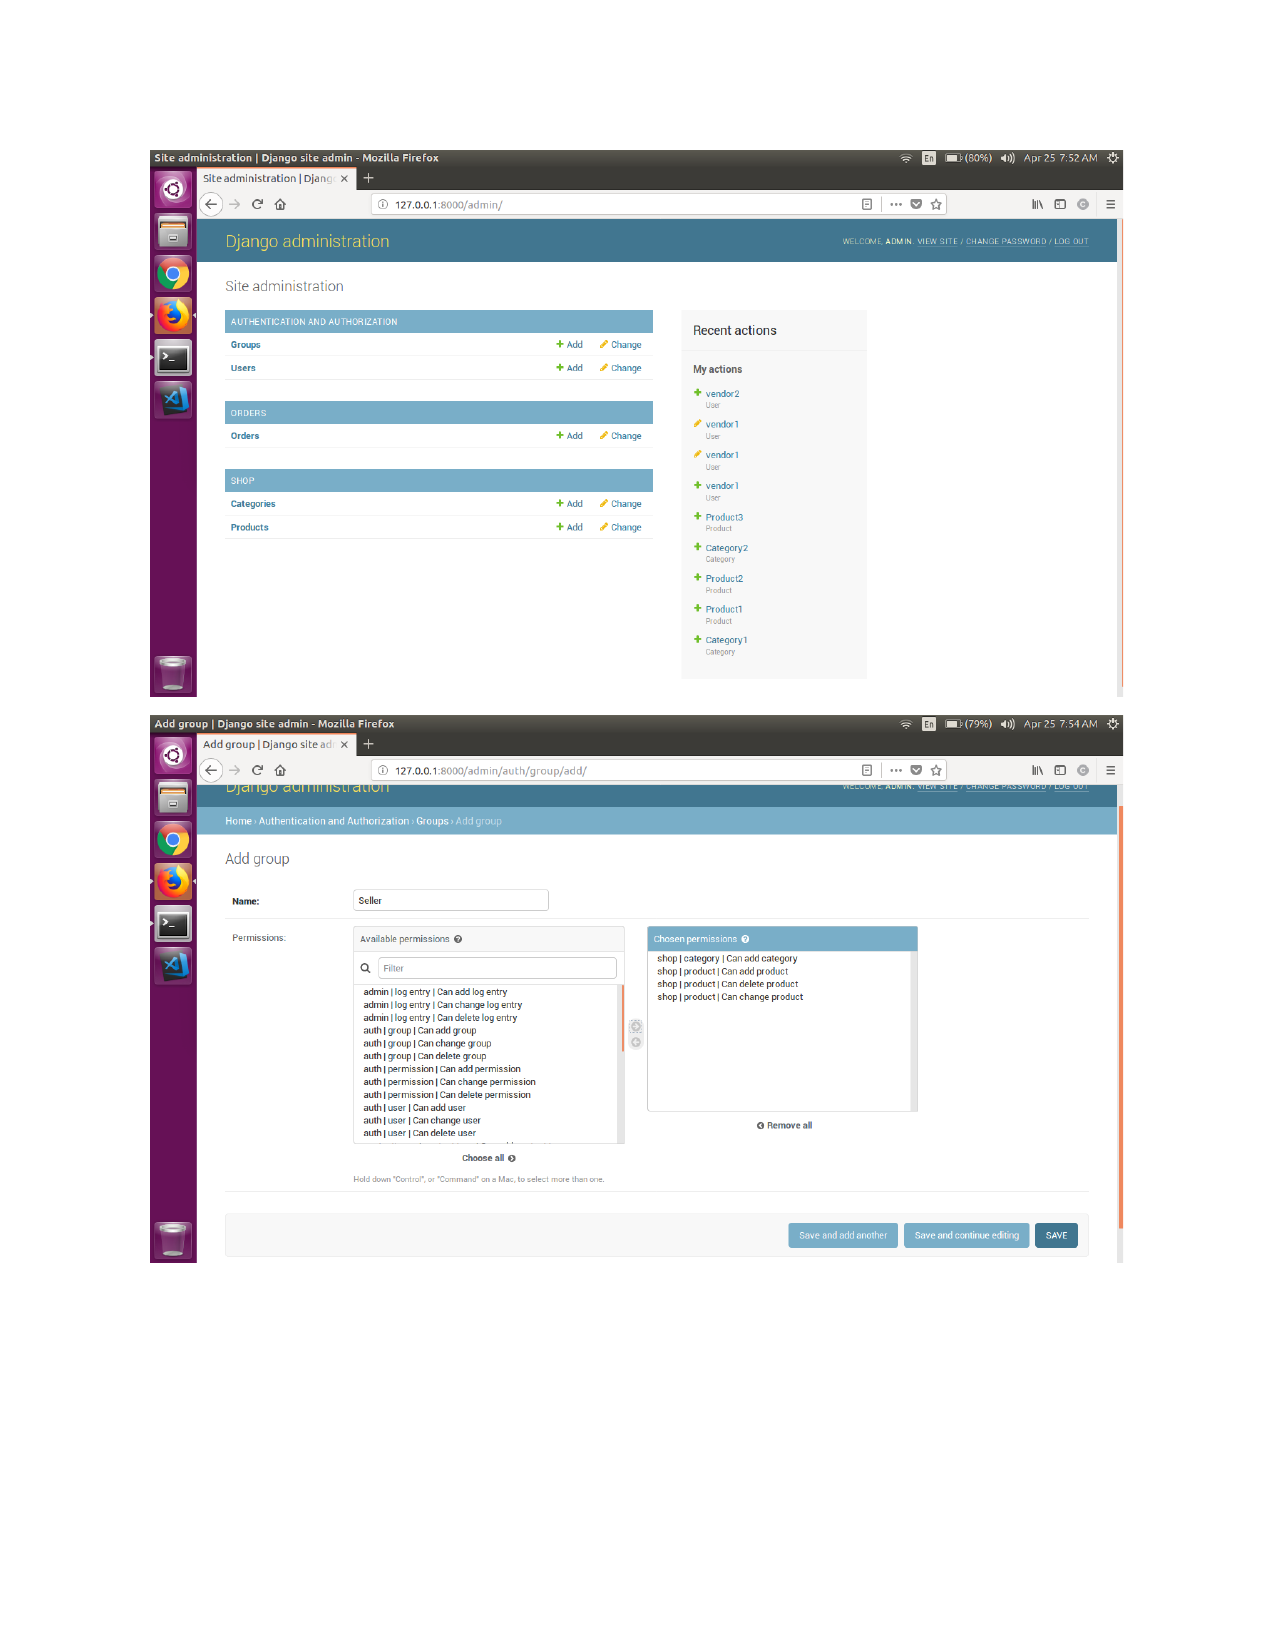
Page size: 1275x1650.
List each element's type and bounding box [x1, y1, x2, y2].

picture [150, 150, 1124, 697]
picture [150, 715, 1124, 1263]
